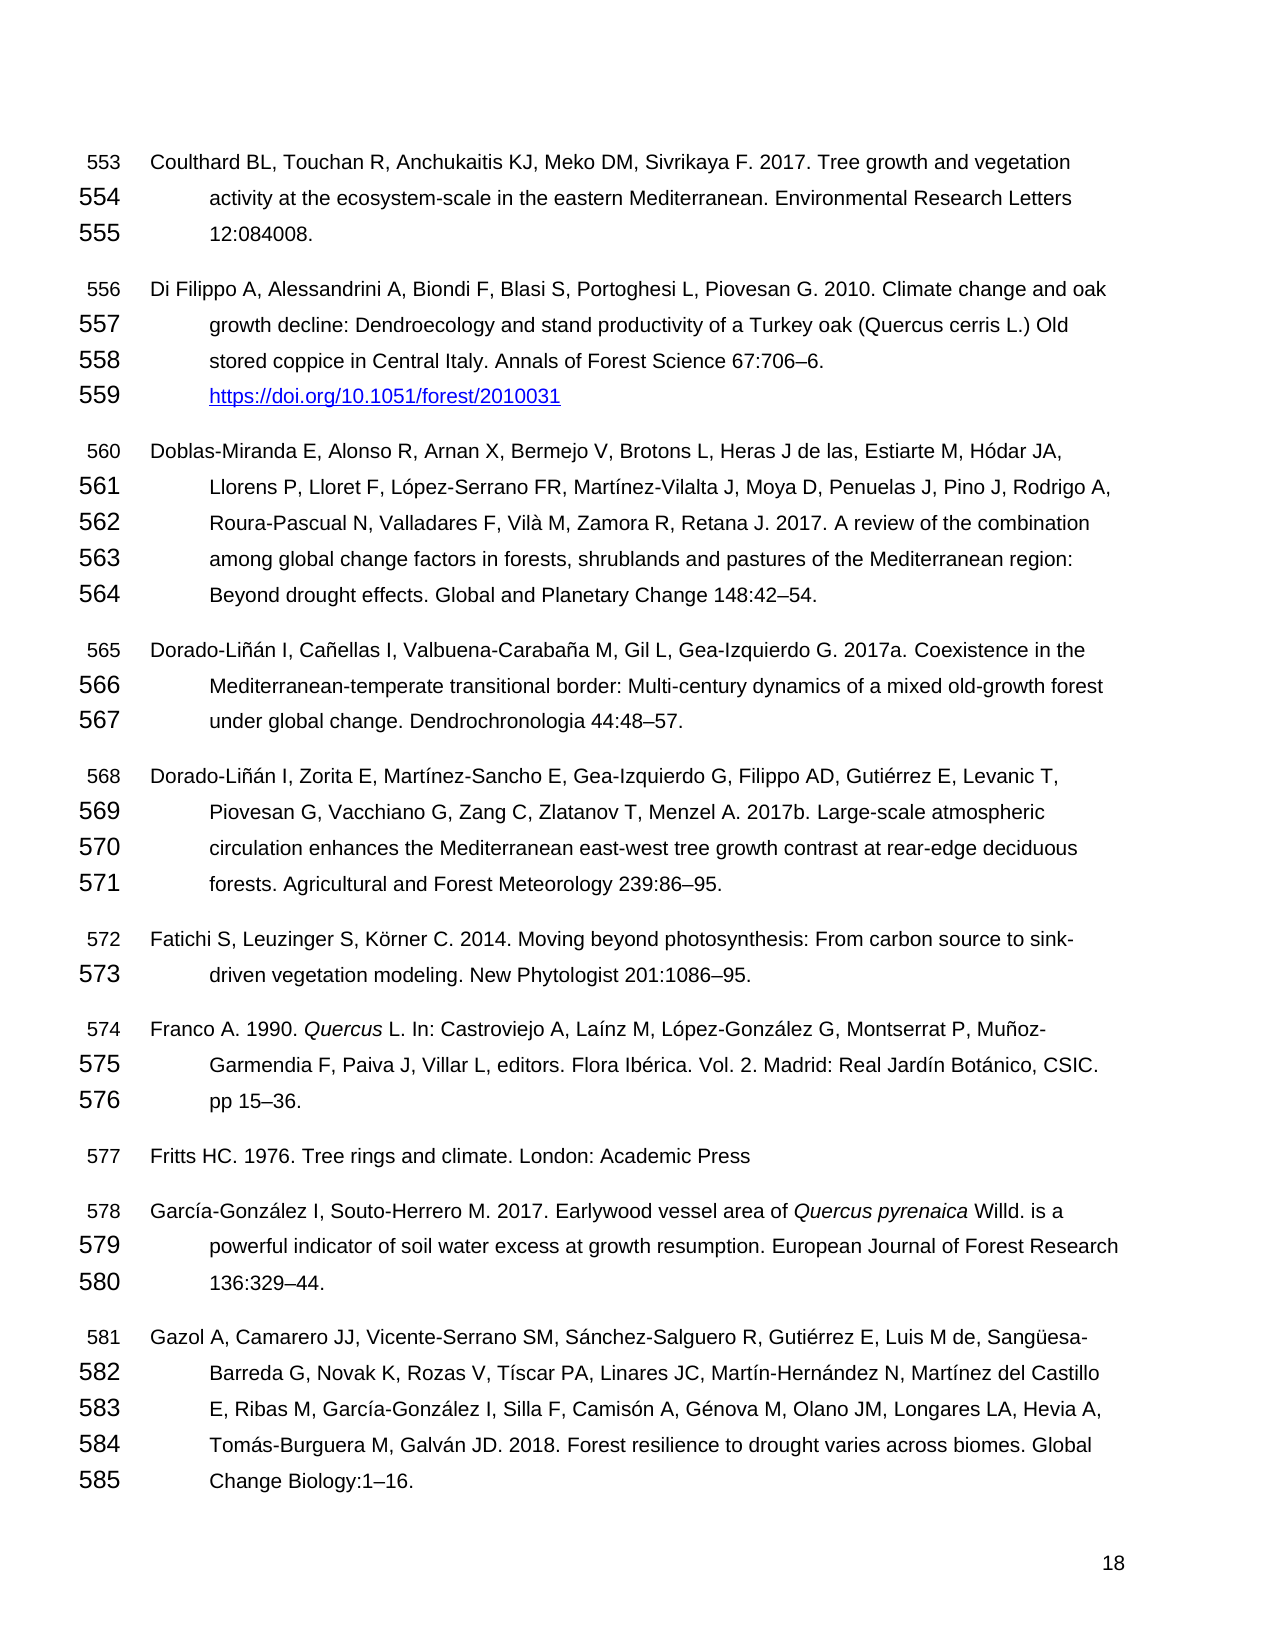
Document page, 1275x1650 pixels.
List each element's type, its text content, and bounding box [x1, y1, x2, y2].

text García-González I, Souto-Herrero M. 2017. Earlywood vessel area of Quercus pyrenaica Willd. is a powerful indicator of soil water excess at growth resumption. European Journal of Forest Research 136:329–44. [150, 1198, 1125, 1294]
text Fatichi S, Leuzinger S, Körner C. 2014. Moving beyond photosynthesis: From carbon source to sink-driven vegetation modeling. New Phytologist 201:1086–95. [150, 927, 1125, 986]
text Fritts HC. 1976. Tree rings and climate. London: Academic Press [150, 1144, 1125, 1168]
text Coulthard BL, Touchan R, Anchukaitis KJ, Meko DM, Sivrikaya F. 2017. Tree growth and vegetation activity at the ecosystem-scale in the eastern Mediterranean. Environmental Research Letters 12:084008. [150, 150, 1125, 246]
text Franco A. 1990. Quercus L. In: Castroviejo A, Laínz M, López-González G, Montserrat P, Muñoz-Garmendia F, Paiva J, Villar L, editors. Flora Ibérica. Vol. 2. Madrid: Real Jardín Botánico, CSIC. pp 15–36. [150, 1017, 1125, 1113]
text Dorado-Liñán I, Cañellas I, Valbuena-Carabaña M, Gil L, Gea-Izquierdo G. 2017a. Coexistence in the Mediterranean-temperate transitional border: Multi-century dynamics of a mixed old-growth forest under global change. Dendrochronologia 44:48–57. [150, 637, 1125, 733]
text Dorado-Liñán I, Zorita E, Martínez-Sancho E, Gea-Izquierdo G, Filippo AD, Gutiérrez E, Levanic T, Piovesan G, Vacchiano G, Zang C, Zlatanov T, Menzel A. 2017b. Large-scale atmospheric circulation enhances the Mediterranean east-west tree growth contrast at rear-edge deciduous forests. Agricultural and Forest Meteorology 239:86–95. [150, 764, 1125, 896]
text Doblas-Miranda E, Alonso R, Arnan X, Bermejo V, Brotons L, Heras J de las, Estiarte M, Hódar JA, Llorens P, Lloret F, López-Serrano FR, Martínez-Vilalta J, Moya D, Penuelas J, Pino J, Rodrigo A, Roura-Pascual N, Valladares F, Vilà M, Zamora R, Retana J. 2017. A review of the combination among global change factors in forests, shrublands and pastures of the Mediterranean region: Beyond drought effects. Global and Planetary Change 148:42–54. [150, 439, 1125, 607]
text Gazol A, Camarero JJ, Vicente-Serrano SM, Sánchez-Salguero R, Gutiérrez E, Luis M de, Sangüesa-Barreda G, Novak K, Rozas V, Tíscar PA, Linares JC, Martín-Hernández N, Martínez del Castillo E, Ribas M, García-González I, Silla F, Camisón A, Génova M, Olano JM, Longares LA, Hevia A, Tomás-Burguera M, Galván JD. 2018. Forest resilience to drought varies across biomes. Global Change Biology:1–16. [150, 1325, 1125, 1493]
text Di Filippo A, Alessandrini A, Biondi F, Blasi S, Portoghesi L, Piovesan G. 2010. Climate change and oak growth decline: Dendroecology and stand productivity of a Turkey oak (Quercus cerris L.) Old stored coppice in Central Italy. Annals of Forest Science 67:706–6. https://doi.org/10.1051/forest/2010031 [150, 277, 1125, 408]
